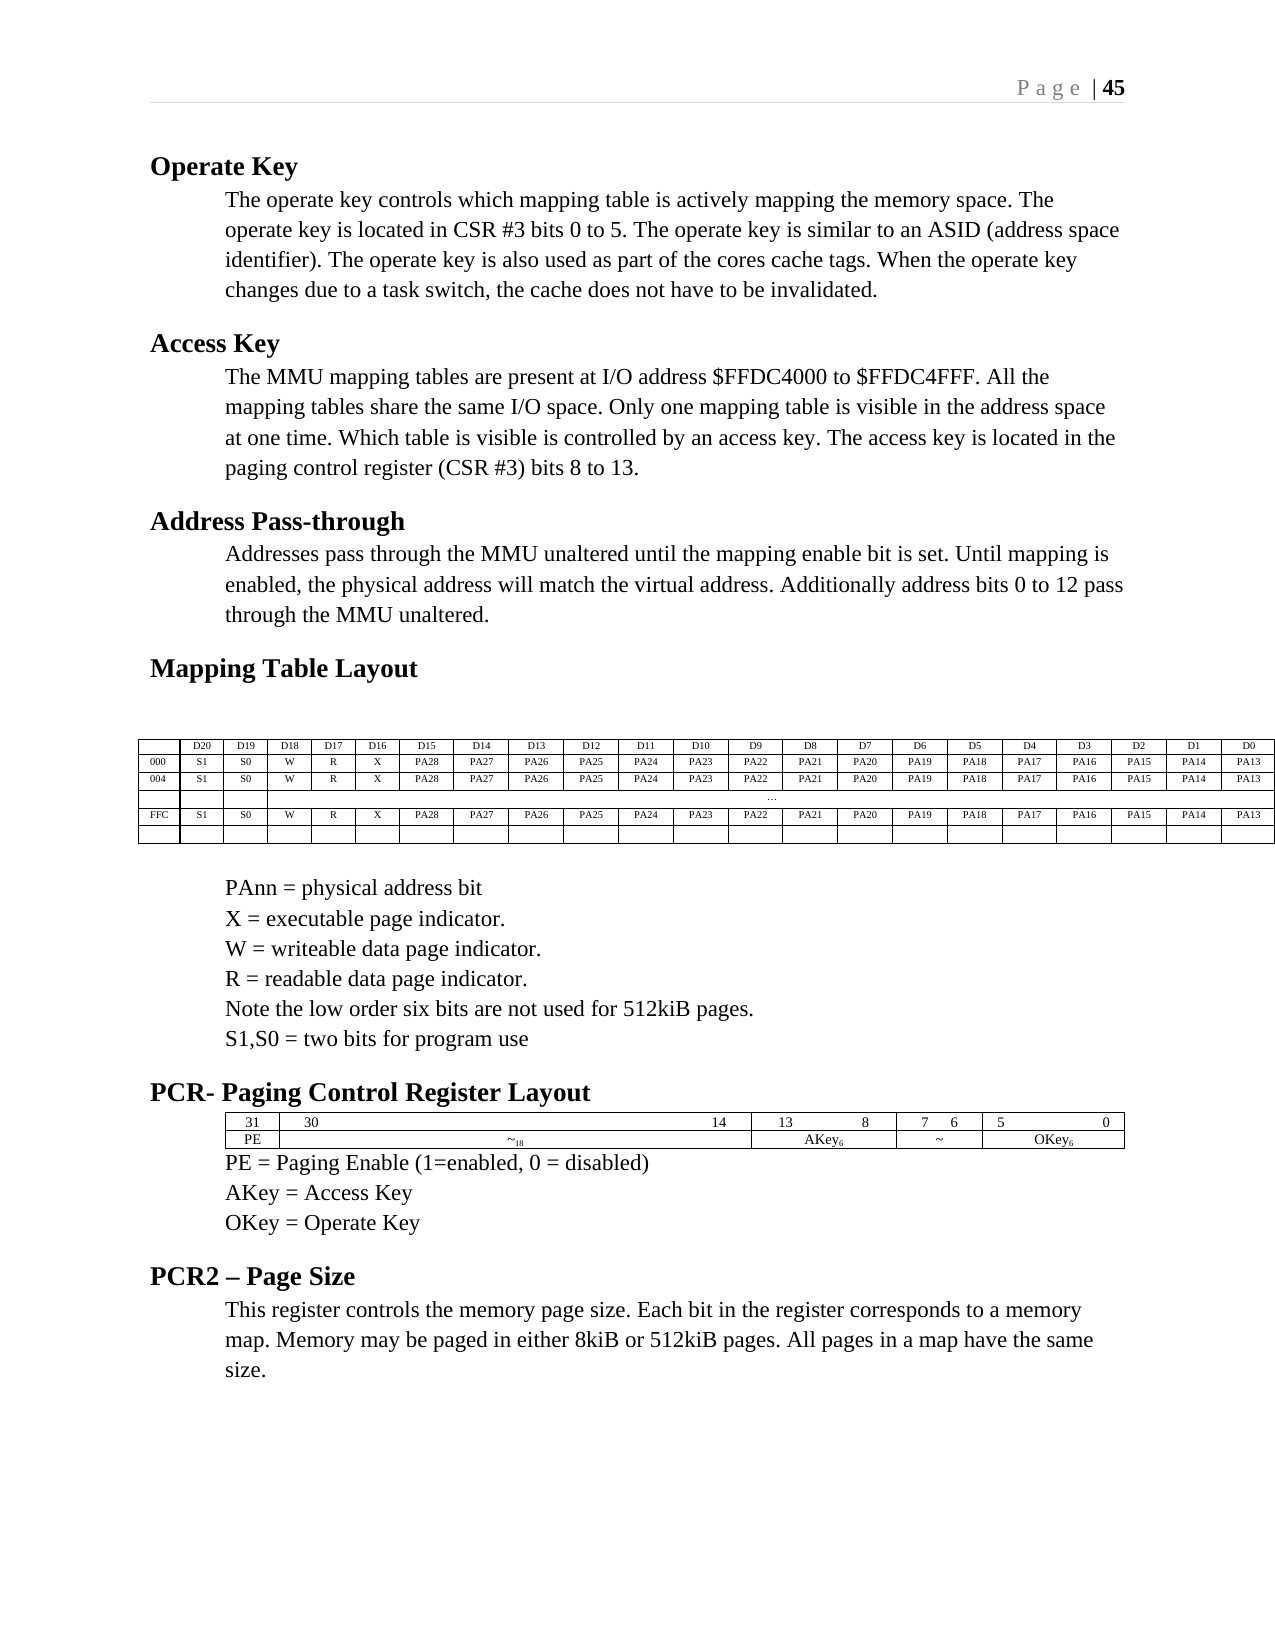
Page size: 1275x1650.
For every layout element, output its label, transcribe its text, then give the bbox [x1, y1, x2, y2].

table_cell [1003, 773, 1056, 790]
text Addresses pass through the MMU unaltered until the mapping enable bit is set. Until mapping is enabled, the physical address will match the virtual address. Additionally address bits 0 to 12 pass through the MMU unaltered. [225, 541, 1125, 627]
text PAnn = physical address bit [225, 874, 1125, 901]
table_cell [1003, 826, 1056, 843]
subtitle Operate Key [150, 150, 1125, 181]
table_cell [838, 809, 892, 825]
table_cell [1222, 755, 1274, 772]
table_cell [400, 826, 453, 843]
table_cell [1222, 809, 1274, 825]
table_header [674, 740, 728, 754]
text The MMU mapping tables are present at I/O address $FFDC4000 to $FFDC4FFF. All the mapping tables share the same I/O space. Only one mapping table is visible in the address space at one time. Which table is visible is controlled by an access key. The access key is located in the paging control register (CSR #3) bits 8 to 13. [225, 363, 1125, 480]
text AKey = Access Key [225, 1179, 1125, 1206]
text This register controls the memory page size. Each bit in the register corresponds to a memory map. Memory may be paged in either 8kiB or 512kiB pages. All pages in a map have the same size. [225, 1296, 1125, 1383]
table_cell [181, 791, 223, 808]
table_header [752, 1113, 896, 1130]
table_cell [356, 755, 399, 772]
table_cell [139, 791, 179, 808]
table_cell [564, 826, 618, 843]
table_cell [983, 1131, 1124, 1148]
subtitle Access Key [150, 327, 1125, 358]
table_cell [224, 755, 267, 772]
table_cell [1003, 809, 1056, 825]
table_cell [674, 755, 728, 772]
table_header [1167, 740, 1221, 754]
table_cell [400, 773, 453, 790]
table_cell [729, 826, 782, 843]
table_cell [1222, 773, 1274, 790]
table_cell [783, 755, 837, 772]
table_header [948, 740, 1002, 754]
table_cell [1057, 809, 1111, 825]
text The operate key controls which mapping table is actively mapping the memory space. The operate key is located in CSR #3 bits 0 to 5. The operate key is similar to an ASID (address space identifier). The operate key is also used as part of the cores cache tags. When the operate key changes due to a task switch, the cache does not have to be invalidated. [225, 186, 1125, 303]
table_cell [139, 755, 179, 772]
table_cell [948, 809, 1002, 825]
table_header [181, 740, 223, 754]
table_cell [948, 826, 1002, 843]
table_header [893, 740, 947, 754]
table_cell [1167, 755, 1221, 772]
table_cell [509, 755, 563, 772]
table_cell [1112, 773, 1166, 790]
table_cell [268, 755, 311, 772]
text Note the low order six bits are not used for 512kiB pages. [225, 995, 1125, 1022]
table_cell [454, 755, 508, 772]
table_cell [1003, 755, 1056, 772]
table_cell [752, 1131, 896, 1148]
text OKey = Operate Key [225, 1209, 1125, 1236]
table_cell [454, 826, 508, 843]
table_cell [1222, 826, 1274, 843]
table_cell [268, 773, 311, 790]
subtitle Address Pass-through [150, 505, 1125, 536]
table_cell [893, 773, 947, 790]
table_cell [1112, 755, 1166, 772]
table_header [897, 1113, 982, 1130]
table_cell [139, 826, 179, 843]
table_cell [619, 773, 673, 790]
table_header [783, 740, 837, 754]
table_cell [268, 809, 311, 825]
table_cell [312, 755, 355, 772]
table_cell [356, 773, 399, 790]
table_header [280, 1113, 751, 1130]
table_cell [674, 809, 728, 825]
text R = readable data page indicator. [225, 965, 1125, 991]
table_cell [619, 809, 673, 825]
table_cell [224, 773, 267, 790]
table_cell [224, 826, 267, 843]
text PE = Paging Enable (1=enabled, 0 = disabled) [225, 1149, 1125, 1175]
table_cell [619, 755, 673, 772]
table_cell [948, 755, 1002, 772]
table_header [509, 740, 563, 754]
text S1,S0 = two bits for program use [225, 1026, 1125, 1052]
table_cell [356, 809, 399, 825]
subtitle PCR2 – Page Size [150, 1260, 1125, 1292]
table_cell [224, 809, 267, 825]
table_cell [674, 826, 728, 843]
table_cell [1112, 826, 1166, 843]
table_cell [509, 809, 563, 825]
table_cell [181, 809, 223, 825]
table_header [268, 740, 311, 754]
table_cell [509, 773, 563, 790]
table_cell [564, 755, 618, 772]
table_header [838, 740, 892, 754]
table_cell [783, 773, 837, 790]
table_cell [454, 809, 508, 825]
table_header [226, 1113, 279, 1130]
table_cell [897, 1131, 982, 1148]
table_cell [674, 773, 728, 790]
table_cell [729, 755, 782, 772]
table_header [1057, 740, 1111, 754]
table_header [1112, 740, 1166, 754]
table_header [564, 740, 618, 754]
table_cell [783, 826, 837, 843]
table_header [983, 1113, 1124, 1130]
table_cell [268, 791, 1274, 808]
subtitle Mapping Table Layout [150, 652, 1125, 683]
text W = writeable data page indicator. [225, 935, 1125, 961]
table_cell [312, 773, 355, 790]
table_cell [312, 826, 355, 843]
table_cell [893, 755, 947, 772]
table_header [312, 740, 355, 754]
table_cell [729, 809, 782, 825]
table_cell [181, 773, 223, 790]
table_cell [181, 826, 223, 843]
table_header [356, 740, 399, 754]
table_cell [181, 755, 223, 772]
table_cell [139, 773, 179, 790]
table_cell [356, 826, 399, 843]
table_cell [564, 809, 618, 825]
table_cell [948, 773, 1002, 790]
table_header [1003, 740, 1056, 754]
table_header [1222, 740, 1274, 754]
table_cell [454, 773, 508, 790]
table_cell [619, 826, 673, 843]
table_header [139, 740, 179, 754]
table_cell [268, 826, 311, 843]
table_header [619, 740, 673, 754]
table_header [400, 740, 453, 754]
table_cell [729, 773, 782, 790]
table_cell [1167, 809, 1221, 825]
text X = executable page indicator. [225, 905, 1125, 931]
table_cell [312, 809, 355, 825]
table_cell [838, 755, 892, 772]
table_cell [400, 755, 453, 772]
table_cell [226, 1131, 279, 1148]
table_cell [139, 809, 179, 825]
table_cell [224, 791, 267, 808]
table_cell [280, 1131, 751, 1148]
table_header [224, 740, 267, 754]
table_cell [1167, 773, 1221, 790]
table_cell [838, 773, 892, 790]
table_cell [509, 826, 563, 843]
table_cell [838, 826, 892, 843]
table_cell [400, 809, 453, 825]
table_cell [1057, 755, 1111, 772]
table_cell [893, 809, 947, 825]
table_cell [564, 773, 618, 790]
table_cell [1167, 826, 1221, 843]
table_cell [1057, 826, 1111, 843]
subtitle PCR- Paging Control Register Layout [150, 1077, 1125, 1108]
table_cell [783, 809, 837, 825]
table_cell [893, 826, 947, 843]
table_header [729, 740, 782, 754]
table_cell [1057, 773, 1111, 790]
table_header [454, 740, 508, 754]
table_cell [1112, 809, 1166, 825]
